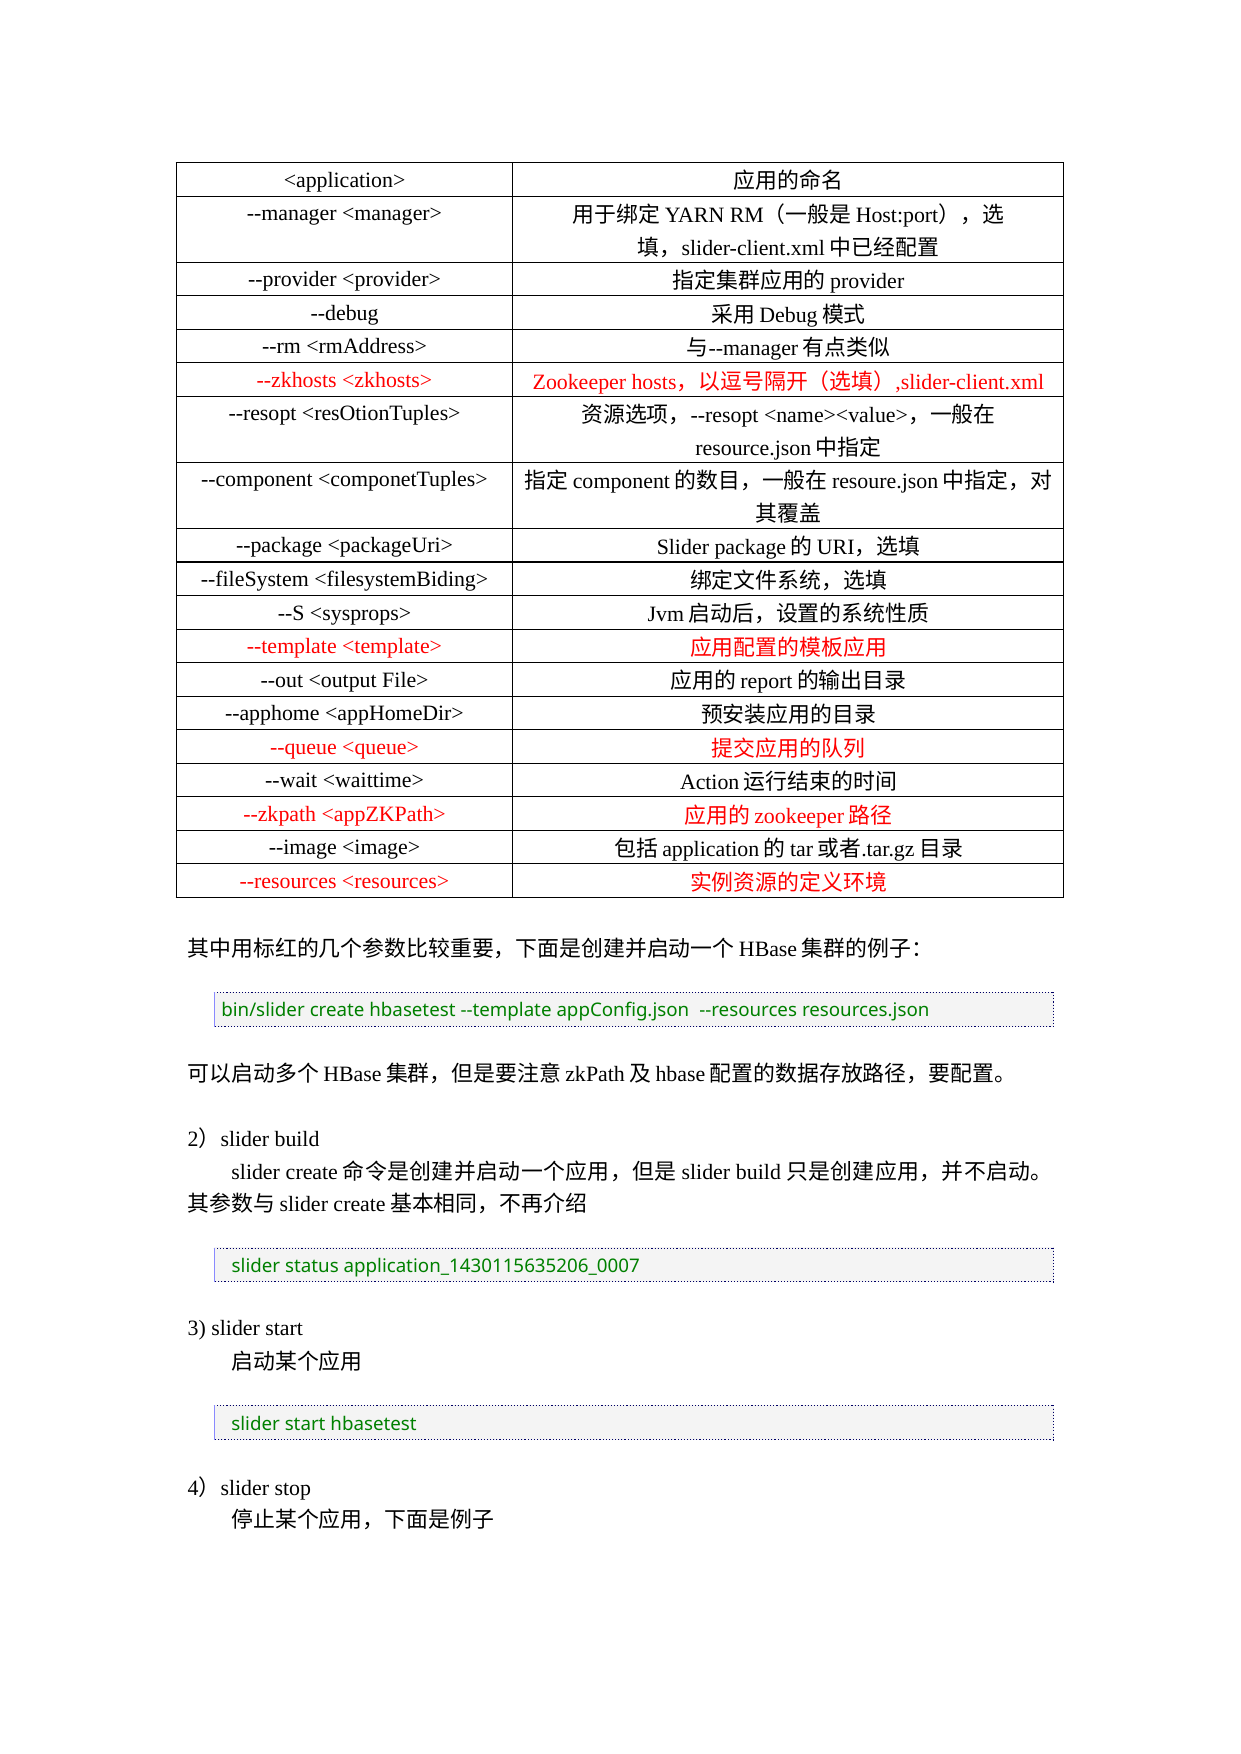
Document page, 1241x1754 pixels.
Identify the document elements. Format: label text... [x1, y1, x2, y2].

table_cell Action运行结束的时间 [513, 764, 1063, 796]
table_cell --component <componetTuples> [177, 463, 512, 528]
text 可以启动多个HBase集群，但是要注意zkPath及hbase配置的数据存放路径，要配置。 [187, 1056, 1053, 1088]
table_cell 应用的report的输出目录 [513, 663, 1063, 696]
table_cell 采用Debug模式 [513, 296, 1063, 329]
table_cell --resopt <resOtionTuples> [177, 397, 512, 462]
table_cell --provider <provider> [177, 263, 512, 295]
text slider status application_1430115635206_0007 [214, 1247, 1054, 1282]
text 3) slider start [187, 1311, 1053, 1344]
table_cell Jvm启动后，设置的系统性质 [513, 596, 1063, 628]
text 其中用标红的几个参数比较重要，下面是创建并启动一个HBase集群的例子： [187, 930, 1053, 963]
table_cell --package <packageUri> [177, 529, 512, 561]
table_cell --zkpath <appZKPath> [177, 797, 512, 830]
text slider create命令是创建并启动一个应用，但是slider build只是创建应用，并不启动。其参数与slider create基本相同，不再介绍 [187, 1153, 1053, 1218]
table_cell --debug [177, 296, 512, 329]
text 4）slider stop [187, 1469, 1053, 1502]
table_cell --zkhosts <zkhosts> [177, 363, 512, 396]
table_cell 应用的zookeeper路径 [513, 797, 1063, 830]
text 启动某个应用 [187, 1344, 1053, 1376]
table_cell --fileSystem <filesystemBiding> [177, 563, 512, 595]
table_cell 应用的命名 [513, 163, 1063, 196]
table_cell 实例资源的定义环境 [513, 864, 1063, 897]
table_cell Zookeeper hosts，以逗号隔开（选填）,slider-client.xml [513, 363, 1063, 396]
table_cell --rm <rmAddress> [177, 330, 512, 362]
table_cell --resources <resources> [177, 864, 512, 897]
table_cell --template <template> [177, 630, 512, 662]
table_cell 绑定文件系统，选填 [513, 563, 1063, 595]
table_cell 资源选项，--resopt <name><value>，一般在resource.json中指定 [513, 397, 1063, 462]
table_cell --wait <waittime> [177, 764, 512, 796]
table_cell --manager <manager> [177, 197, 512, 262]
table_cell <application> [177, 163, 512, 196]
table_cell 指定component的数目，一般在resoure.json中指定，对其覆盖 [513, 463, 1063, 528]
table_cell 提交应用的队列 [513, 730, 1063, 763]
table_cell 预安装应用的目录 [513, 697, 1063, 729]
table_cell 包括application的tar或者.tar.gz目录 [513, 831, 1063, 863]
table_cell Slider package的URI，选填 [513, 529, 1063, 561]
table_cell 应用配置的模板应用 [513, 630, 1063, 662]
table_cell --image <image> [177, 831, 512, 863]
text slider start hbasetest [215, 1405, 1054, 1440]
table_cell 与--manager有点类似 [513, 330, 1063, 362]
table_cell 用于绑定YARN RM（一般是Host:port），选填，slider-client.xml中已经配置 [513, 197, 1063, 262]
table_cell 指定集群应用的provider [513, 263, 1063, 295]
text 停止某个应用，下面是例子 [187, 1502, 1053, 1534]
table_cell --apphome <appHomeDir> [177, 697, 512, 729]
text bin/slider create hbasetest --template appConfig.json --resources resources.json [215, 992, 1054, 1027]
table_cell --queue <queue> [177, 730, 512, 763]
table_cell --out <output File> [177, 663, 512, 696]
table_cell --S <sysprops> [177, 596, 512, 628]
text 2）slider build [187, 1121, 1053, 1153]
